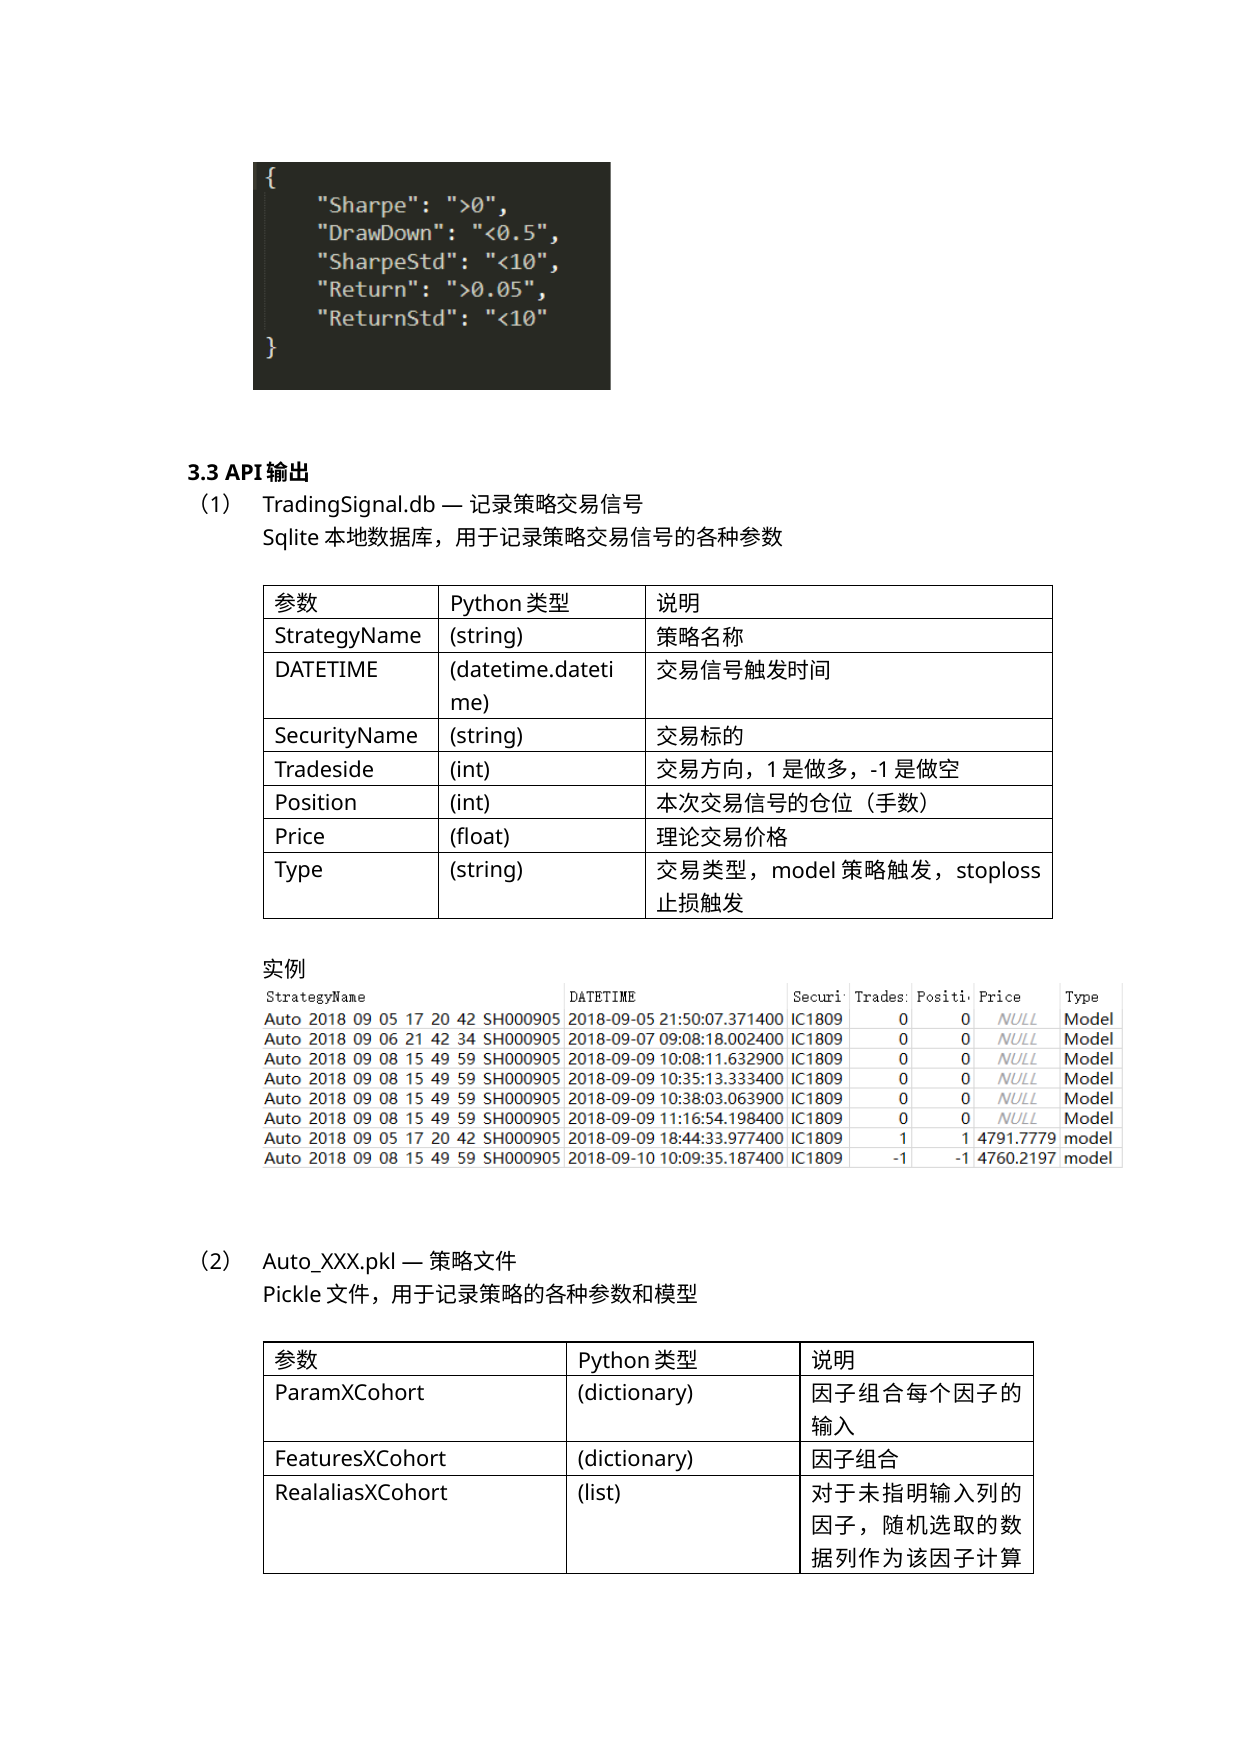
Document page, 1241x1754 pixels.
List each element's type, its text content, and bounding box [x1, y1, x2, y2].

table_cell 因子组合每个因子的输入 [801, 1376, 1033, 1441]
table_cell (string) [439, 719, 645, 751]
table_header 参数 [264, 586, 438, 618]
table_cell StrategyName [264, 619, 438, 652]
table_cell 交易类型，model策略触发，stoploss止损触发 [646, 853, 1052, 918]
list Sqlite本地数据库，用于记录策略交易信号的各种参数 [262, 519, 1053, 552]
table_cell DATETIME [264, 653, 438, 718]
table_cell (int) [439, 752, 645, 785]
picture [262, 983, 1128, 1169]
list TradingSignal.db — 记录策略交易信号 [187, 487, 1053, 519]
table_cell (list) [567, 1476, 799, 1573]
table_cell Position [264, 786, 438, 818]
table_cell 交易信号触发时间 [646, 653, 1052, 718]
table_cell 理论交易价格 [646, 819, 1052, 852]
table_header Python类型 [439, 586, 645, 618]
list Auto_XXX.pkl — 策略文件 [187, 1244, 1053, 1276]
table_cell Type [264, 853, 438, 918]
table_header 参数 [264, 1343, 566, 1375]
table_cell 因子组合 [801, 1442, 1033, 1474]
table_header Python类型 [567, 1343, 799, 1375]
table_cell FeaturesXCohort [264, 1442, 566, 1474]
table_cell (dictionary) [567, 1376, 799, 1441]
table_header 说明 [646, 586, 1052, 618]
table_header 说明 [801, 1343, 1033, 1375]
table_cell (string) [439, 619, 645, 652]
table_cell (datetime.datetime) [439, 653, 645, 718]
picture [253, 162, 611, 390]
table_cell 策略名称 [646, 619, 1052, 652]
table_cell (int) [439, 786, 645, 818]
table_cell Price [264, 819, 438, 852]
list API输出 [187, 454, 1053, 487]
list 实例 [262, 951, 1053, 983]
table_cell (dictionary) [567, 1442, 799, 1474]
table_cell (string) [439, 853, 645, 918]
list Pickle文件，用于记录策略的各种参数和模型 [262, 1276, 1053, 1309]
table_cell 交易方向，1是做多，-1是做空 [646, 752, 1052, 785]
table_cell RealaliasXCohort [264, 1476, 566, 1573]
table_cell 交易标的 [646, 719, 1052, 751]
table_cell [801, 1476, 1033, 1573]
table_cell SecurityName [264, 719, 438, 751]
table_cell 本次交易信号的仓位（手数） [646, 786, 1052, 818]
table_cell (float) [439, 819, 645, 852]
table_cell ParamXCohort [264, 1376, 566, 1441]
table_cell Tradeside [264, 752, 438, 785]
